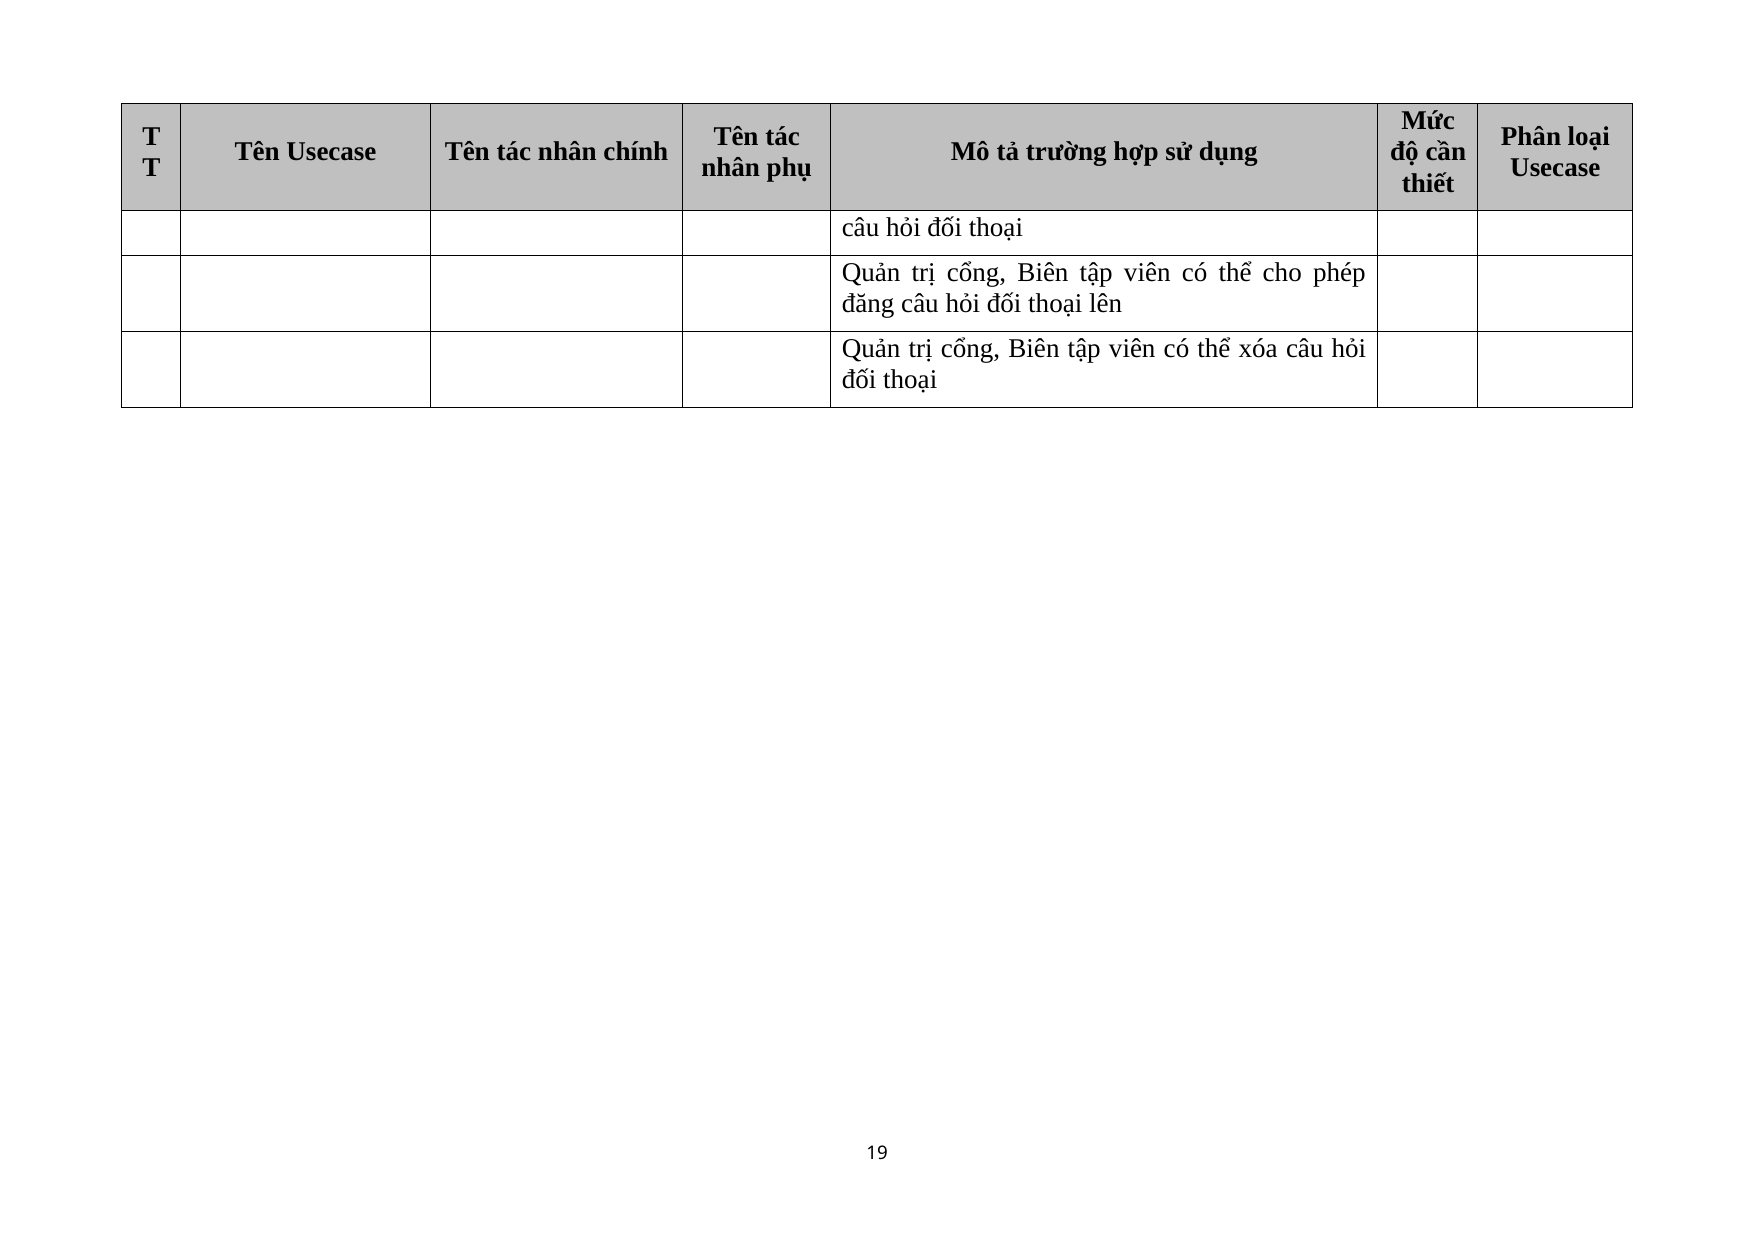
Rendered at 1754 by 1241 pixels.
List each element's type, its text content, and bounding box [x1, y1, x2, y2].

table_cell [683, 211, 830, 255]
table_cell [181, 332, 430, 407]
table_header Mức độ cần thiết [1378, 104, 1477, 210]
table_cell [683, 332, 830, 407]
table_cell [122, 332, 180, 407]
table_cell [431, 211, 682, 255]
table_cell [122, 211, 180, 255]
table_cell [1378, 332, 1477, 407]
table_cell [122, 256, 180, 331]
table_cell [431, 256, 682, 331]
table_header Phân loại Usecase [1478, 104, 1632, 210]
table_cell [181, 256, 430, 331]
table_cell [181, 211, 430, 255]
table_cell Quản trị cổng, Biên tập viên có thể cho phép đăng câu hỏi đối thoại lên [831, 256, 1377, 331]
table_header Tên tác nhân phụ [683, 104, 830, 210]
table_header Tên Usecase [181, 104, 430, 210]
table_header TT [122, 104, 180, 210]
table_header Mô tả trường hợp sử dụng [831, 104, 1377, 210]
table_cell [431, 332, 682, 407]
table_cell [831, 211, 1377, 255]
table_cell [683, 256, 830, 331]
table_cell [1478, 211, 1632, 255]
table_cell [1378, 211, 1477, 255]
table_cell [1478, 332, 1632, 407]
table_header Tên tác nhân chính [431, 104, 682, 210]
table_cell [1478, 256, 1632, 331]
table_cell Quản trị cổng, Biên tập viên có thể xóa câu hỏi đối thoại [831, 332, 1377, 407]
table_cell [1378, 256, 1477, 331]
